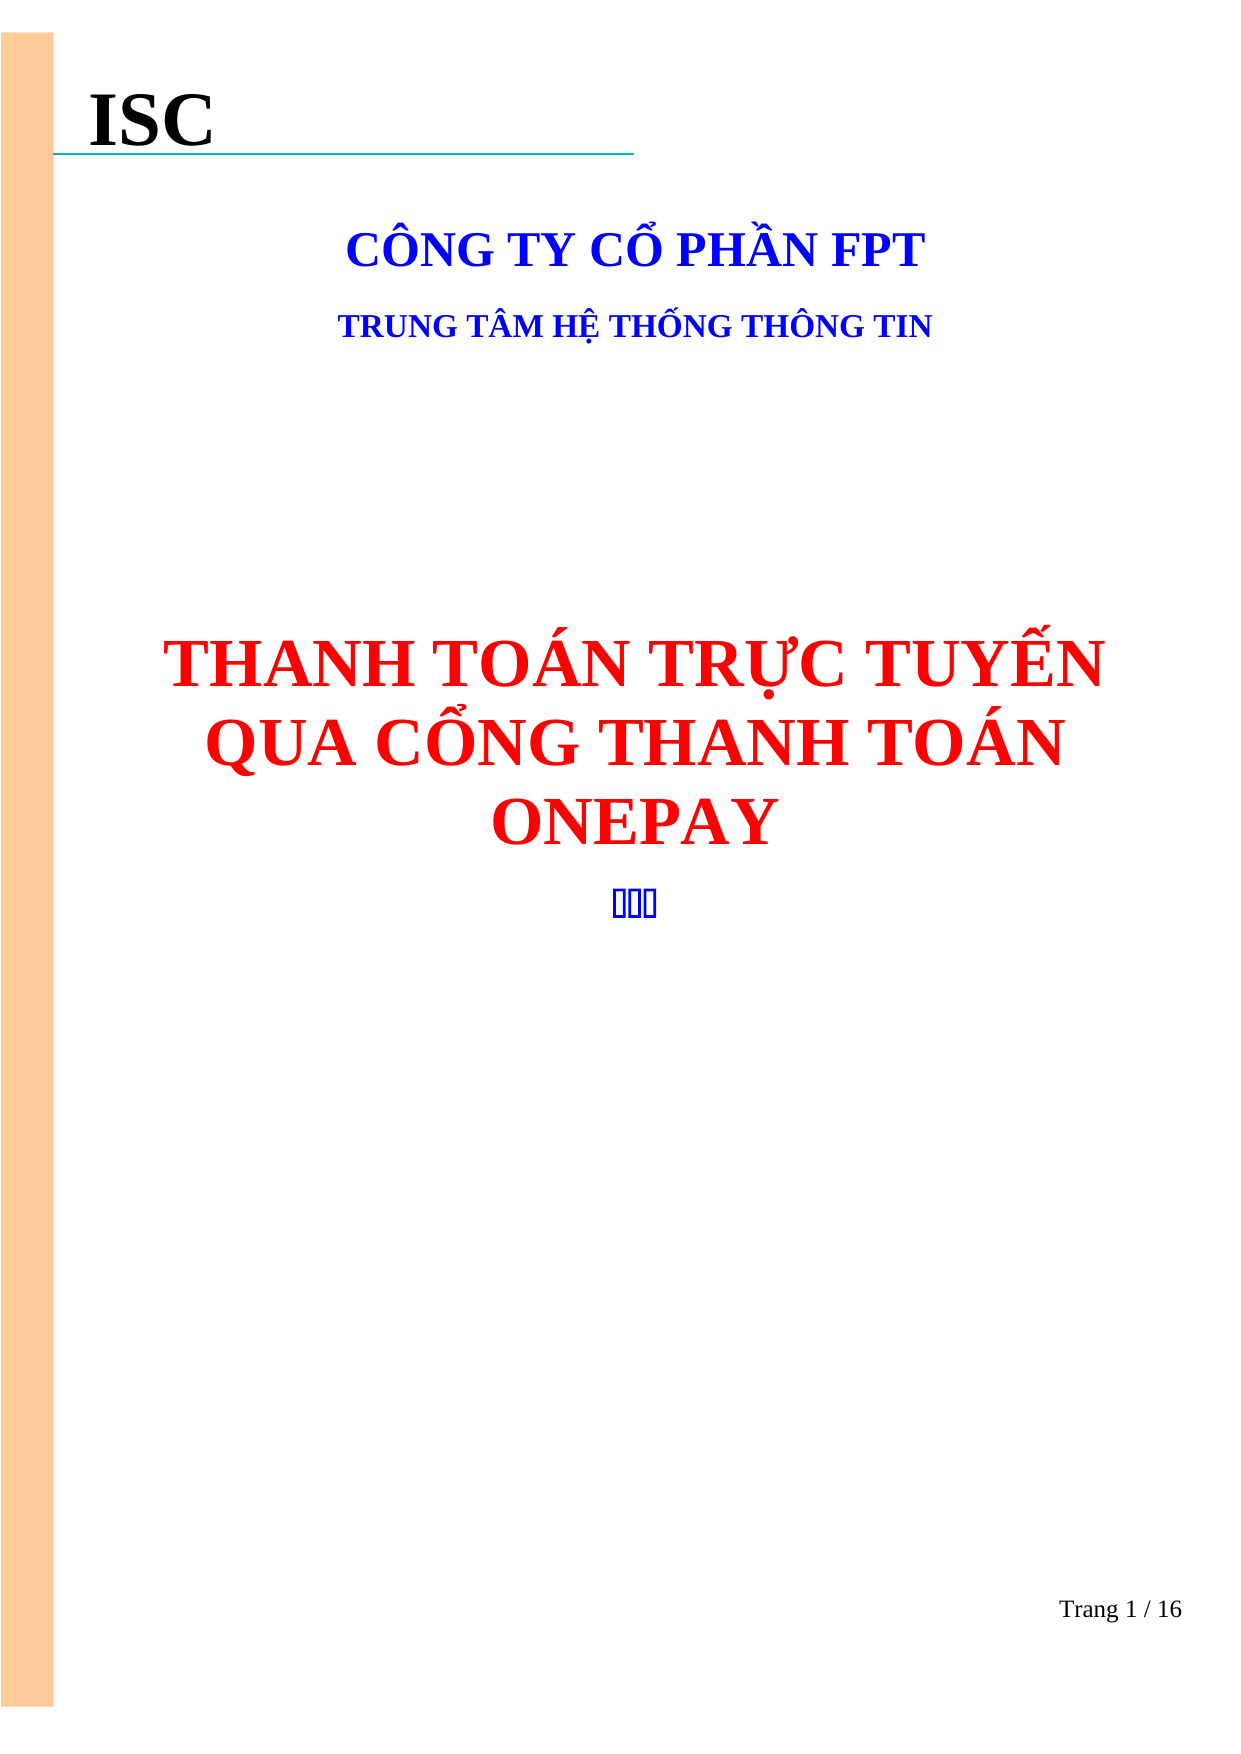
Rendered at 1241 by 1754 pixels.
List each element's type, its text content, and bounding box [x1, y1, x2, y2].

text CÔNG TY CỔ PHẦN FPT [88, 220, 1182, 277]
text THANH TOÁN TRỰC TUYẾN QUA CỔNG THANH TOÁN ONEPAY [88, 622, 1182, 859]
text TRUNG TÂM HỆ THỐNG THÔNG TIN [88, 306, 1182, 344]
